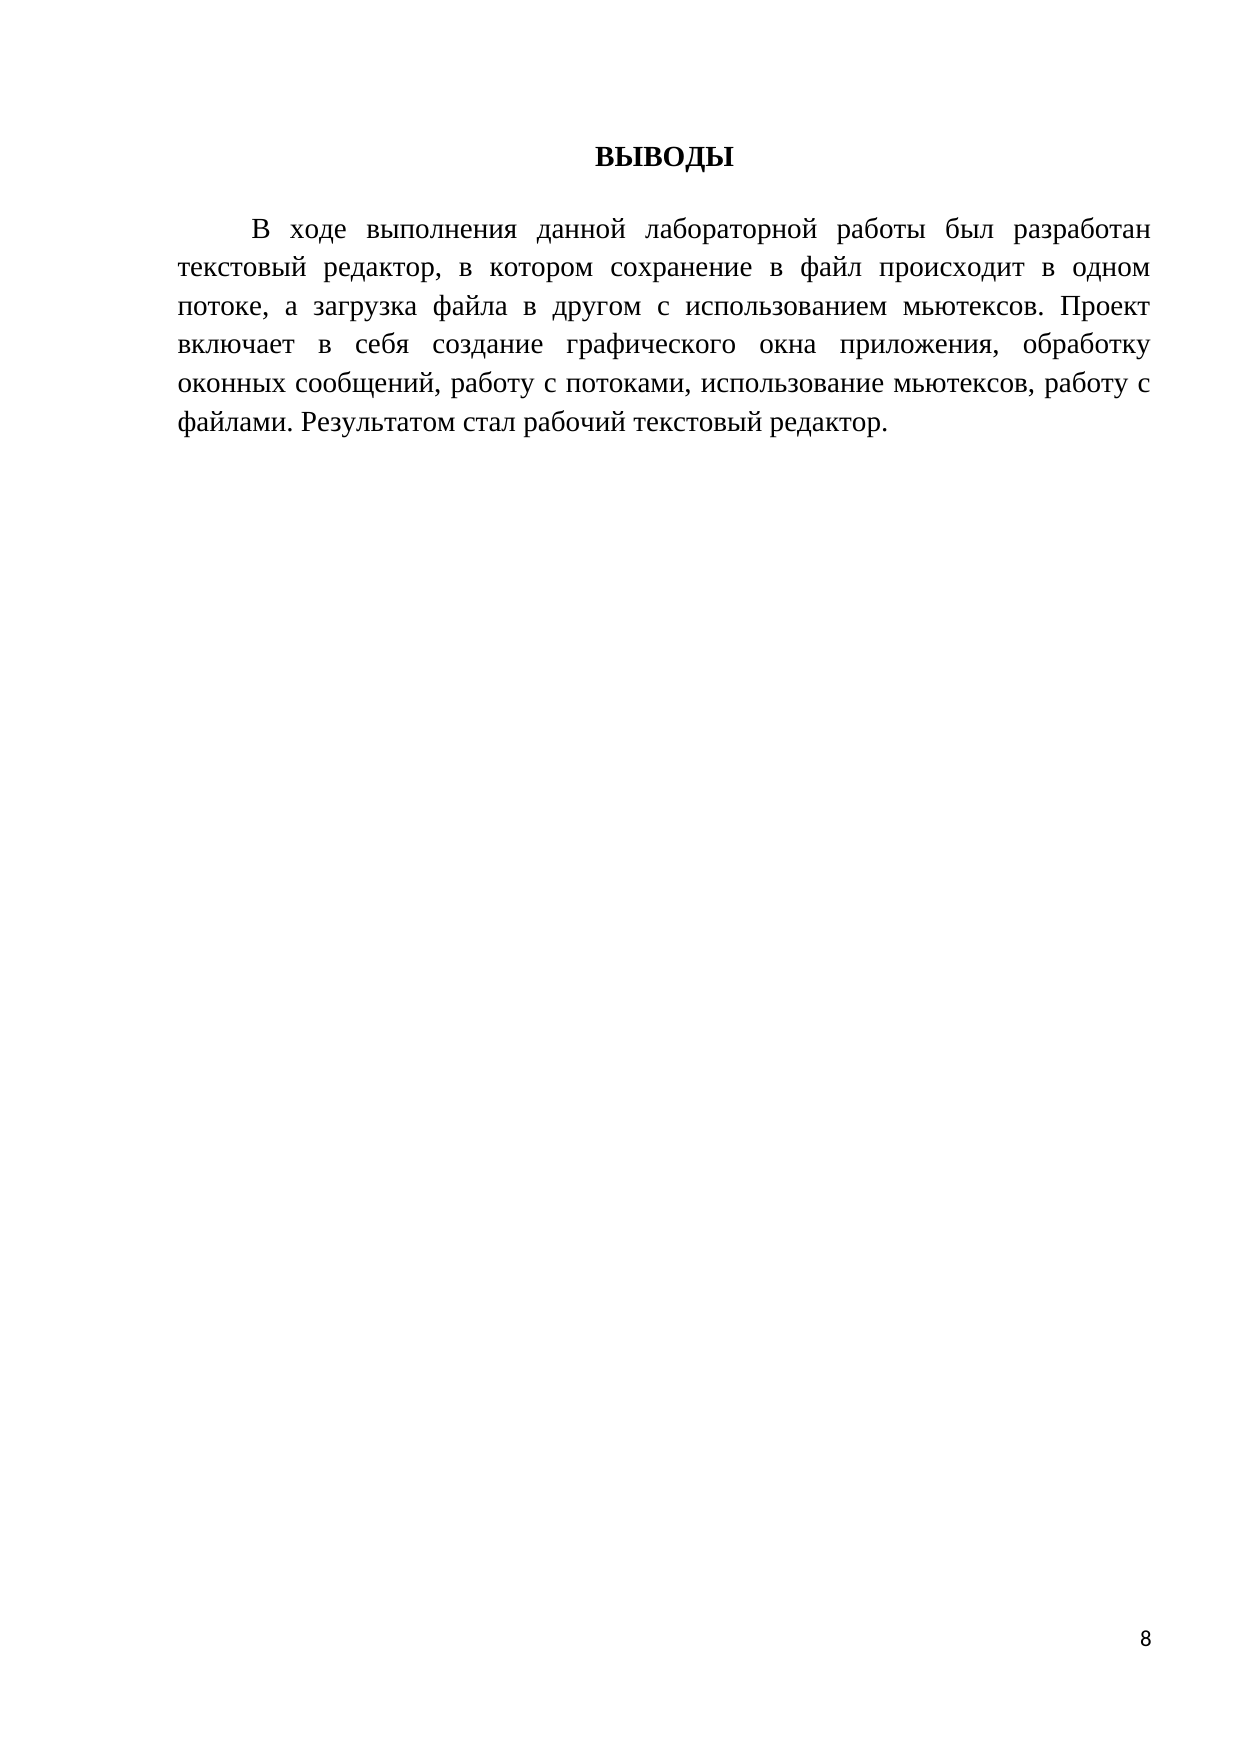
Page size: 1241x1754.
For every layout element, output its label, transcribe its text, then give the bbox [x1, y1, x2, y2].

subtitle ВЫВОДЫ [177, 139, 1152, 172]
text В ходе выполнения данной лабораторной работы был разработан текстовый редактор, в котором сохранение в файл происходит в одном потоке, а загрузка файла в другом с использованием мьютексов. Проект включает в себя создание графического окна приложения, обработку оконных сообщений, работу с потоками, использование мьютексов, работу с файлами. Результатом стал рабочий текстовый редактор. [177, 211, 1152, 437]
